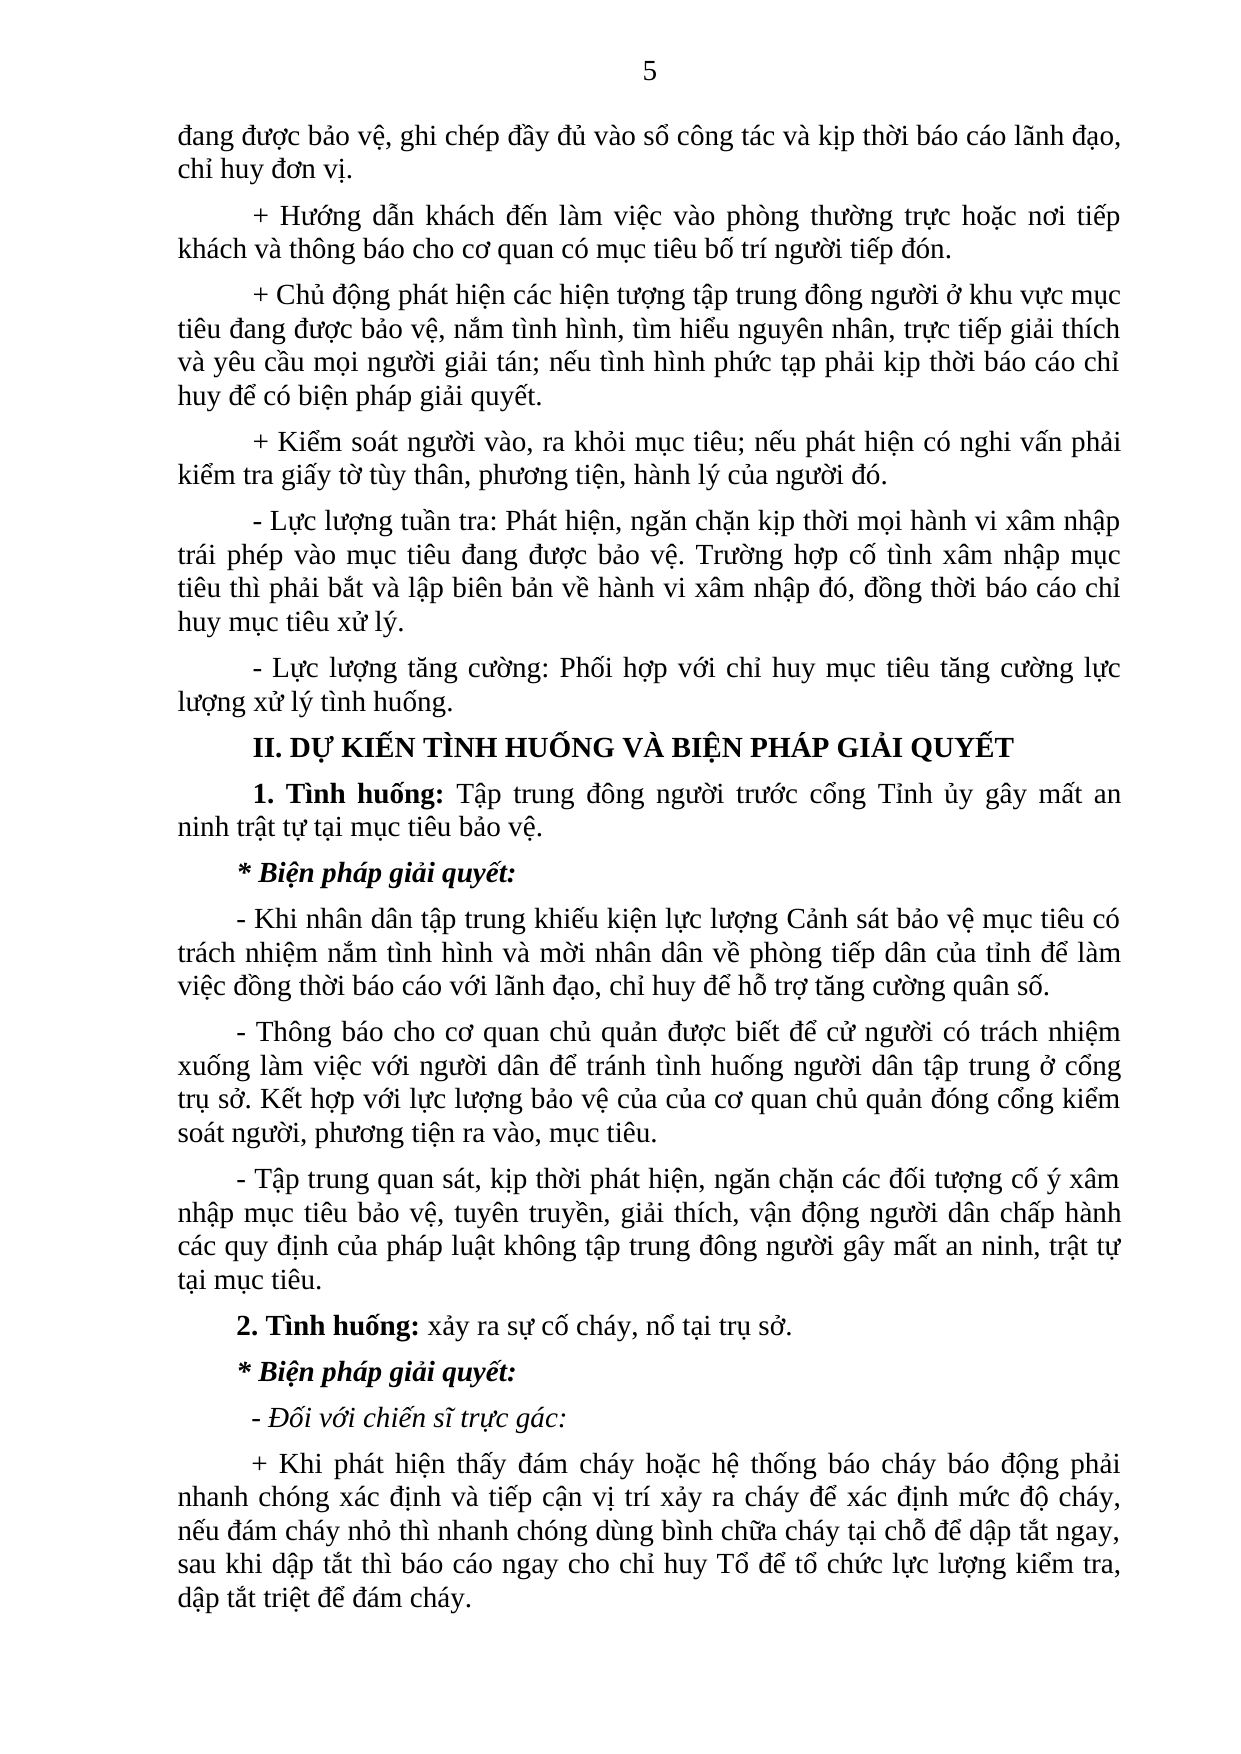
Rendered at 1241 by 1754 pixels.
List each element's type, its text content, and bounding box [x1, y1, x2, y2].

text + Hướng dẫn khách đến làm việc vào phòng thường trực hoặc nơi tiếp khách và thông báo cho cơ quan có mục tiêu bố trí người tiếp đón. [177, 198, 1122, 265]
text II. DỰ KIẾN TÌNH HUỐNG VÀ BIỆN PHÁP GIẢI QUYẾT [177, 730, 1122, 763]
text - Lực lượng tăng cường: Phối hợp với chỉ huy mục tiêu tăng cường lực lượng xử lý tình huống. [177, 650, 1122, 717]
text - Đối với chiến sĩ trực gác: [177, 1400, 1122, 1433]
text - Tập trung quan sát, kịp thời phát hiện, ngăn chặn các đối tượng cố ý xâm nhập mục tiêu bảo vệ, tuyên truyền, giải thích, vận động người dân chấp hành các quy định của pháp luật không tập trung đông người gây mất an ninh, trật tự tại mục tiêu. [177, 1161, 1122, 1295]
text - Lực lượng tuần tra: Phát hiện, ngăn chặn kịp thời mọi hành vi xâm nhập trái phép vào mục tiêu đang được bảo vệ. Trường hợp cố tình xâm nhập mục tiêu thì phải bắt và lập biên bản về hành vi xâm nhập đó, đồng thời báo cáo chỉ huy mục tiêu xử lý. [177, 503, 1122, 638]
text * Biện pháp giải quyết: [177, 1354, 1122, 1387]
text + Kiểm soát người vào, ra khỏi mục tiêu; nếu phát hiện có nghi vấn phải kiểm tra giấy tờ tùy thân, phương tiện, hành lý của người đó. [177, 424, 1122, 491]
text + Chủ động phát hiện các hiện tượng tập trung đông người ở khu vực mục tiêu đang được bảo vệ, nắm tình hình, tìm hiểu nguyên nhân, trực tiếp giải thích và yêu cầu mọi người giải tán; nếu tình hình phức tạp phải kịp thời báo cáo chỉ huy để có biện pháp giải quyết. [177, 277, 1122, 411]
text - Thông báo cho cơ quan chủ quản được biết để cử người có trách nhiệm xuống làm việc với người dân để tránh tình huống người dân tập trung ở cổng trụ sở. Kết hợp với lực lượng bảo vệ của của cơ quan chủ quản đóng cổng kiểm soát người, phương tiện ra vào, mục tiêu. [177, 1014, 1122, 1149]
text 2. Tình huống: xảy ra sự cố cháy, nổ tại trụ sở. [177, 1308, 1122, 1341]
text 1. Tình huống: Tập trung đông người trước cổng Tỉnh ủy gây mất an ninh trật tự tại mục tiêu bảo vệ. [177, 776, 1122, 843]
text * Biện pháp giải quyết: [177, 855, 1122, 889]
text - Khi nhân dân tập trung khiếu kiện lực lượng Cảnh sát bảo vệ mục tiêu có trách nhiệm nắm tình hình và mời nhân dân về phòng tiếp dân của tỉnh để làm việc đồng thời báo cáo với lãnh đạo, chỉ huy để hỗ trợ tăng cường quân số. [177, 901, 1122, 1002]
text + Khi phát hiện thấy đám cháy hoặc hệ thống báo cháy báo động phải nhanh chóng xác định và tiếp cận vị trí xảy ra cháy để xác định mức độ cháy, nếu đám cháy nhỏ thì nhanh chóng dùng bình chữa cháy tại chỗ để dập tắt ngay, sau khi dập tắt thì báo cáo ngay cho chỉ huy Tổ để tổ chức lực lượng kiểm tra, dập tắt triệt để đám cháy. [177, 1446, 1122, 1614]
